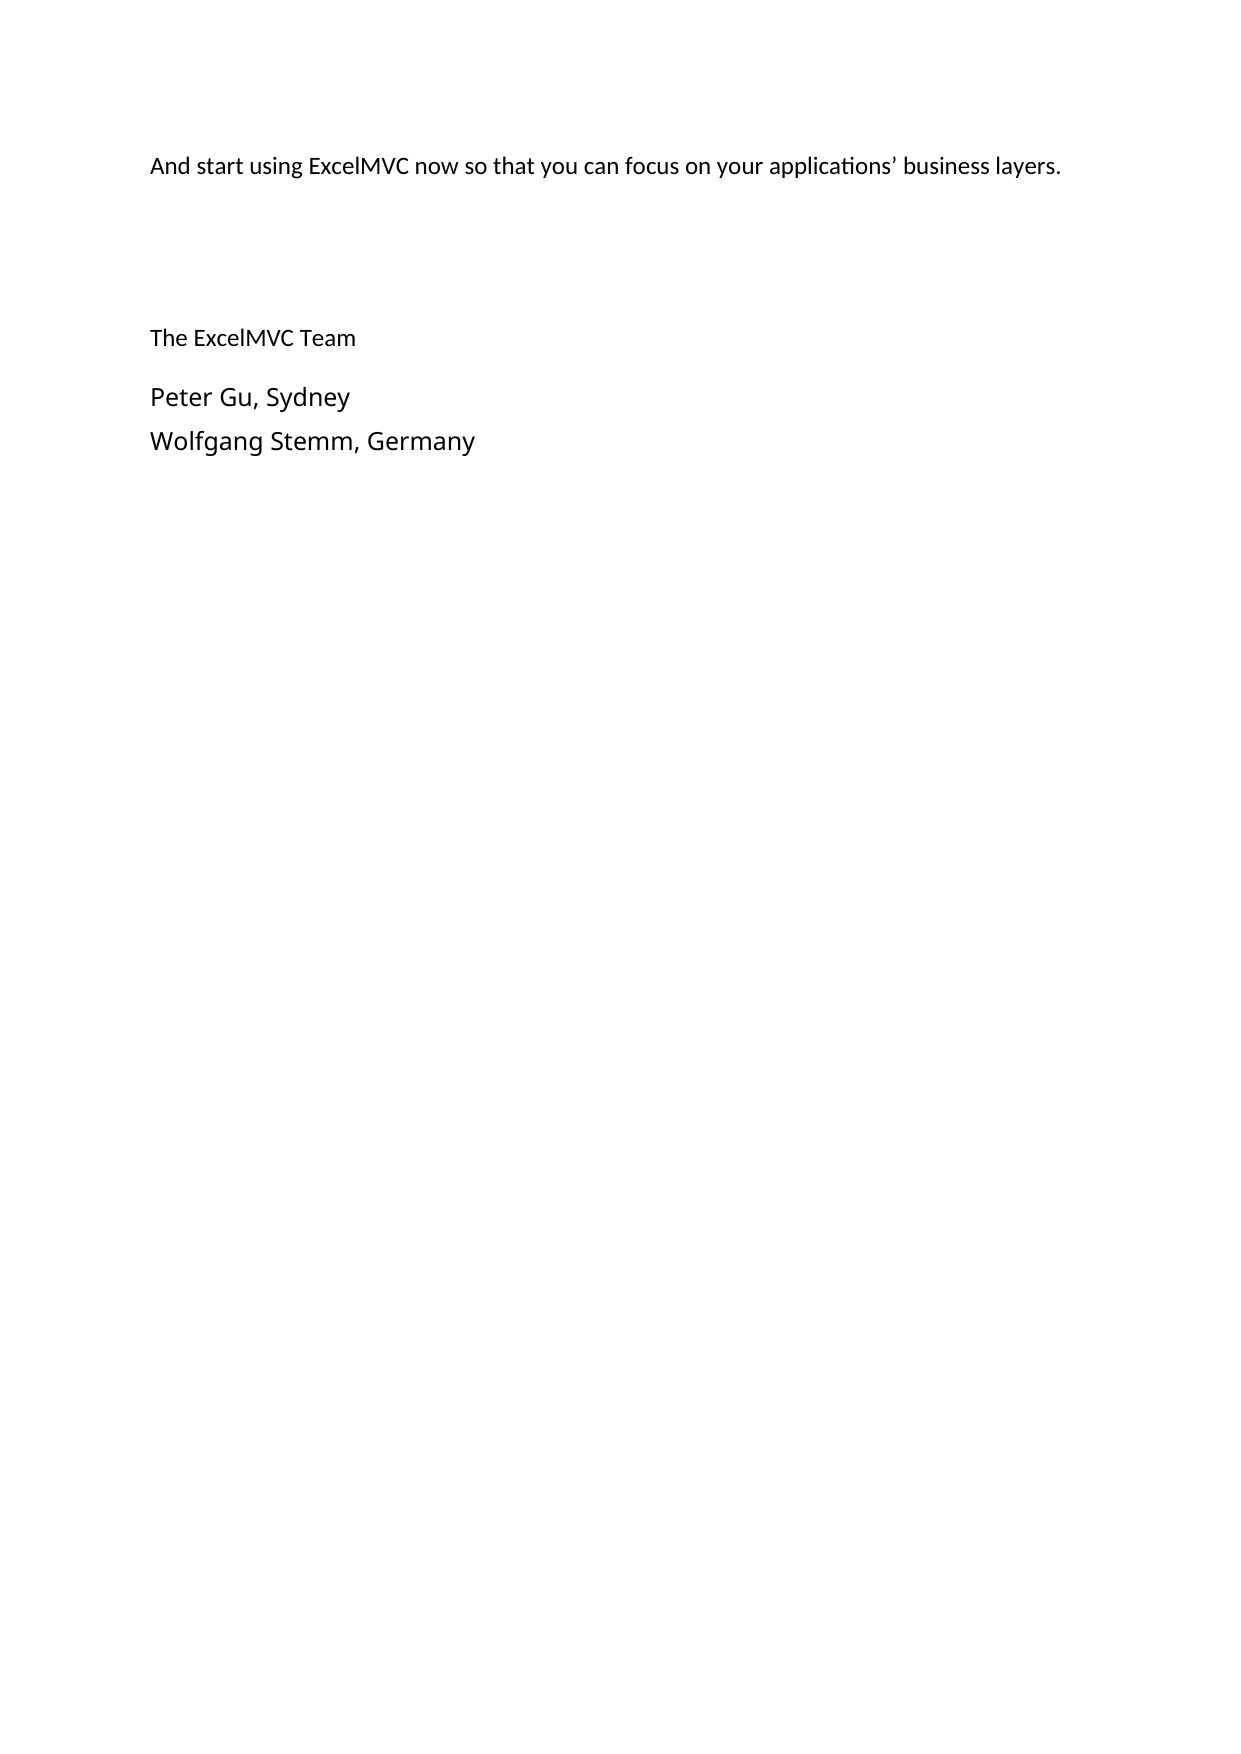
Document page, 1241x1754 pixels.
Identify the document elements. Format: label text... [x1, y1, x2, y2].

text Peter Gu, Sydney [150, 379, 1090, 414]
text And start using ExcelMVC now so that you can focus on your applications’ business layers. [150, 150, 1090, 181]
text Wolfgang Stemm, Germany [150, 424, 1090, 458]
text The ExcelMVC Team [150, 322, 1090, 353]
